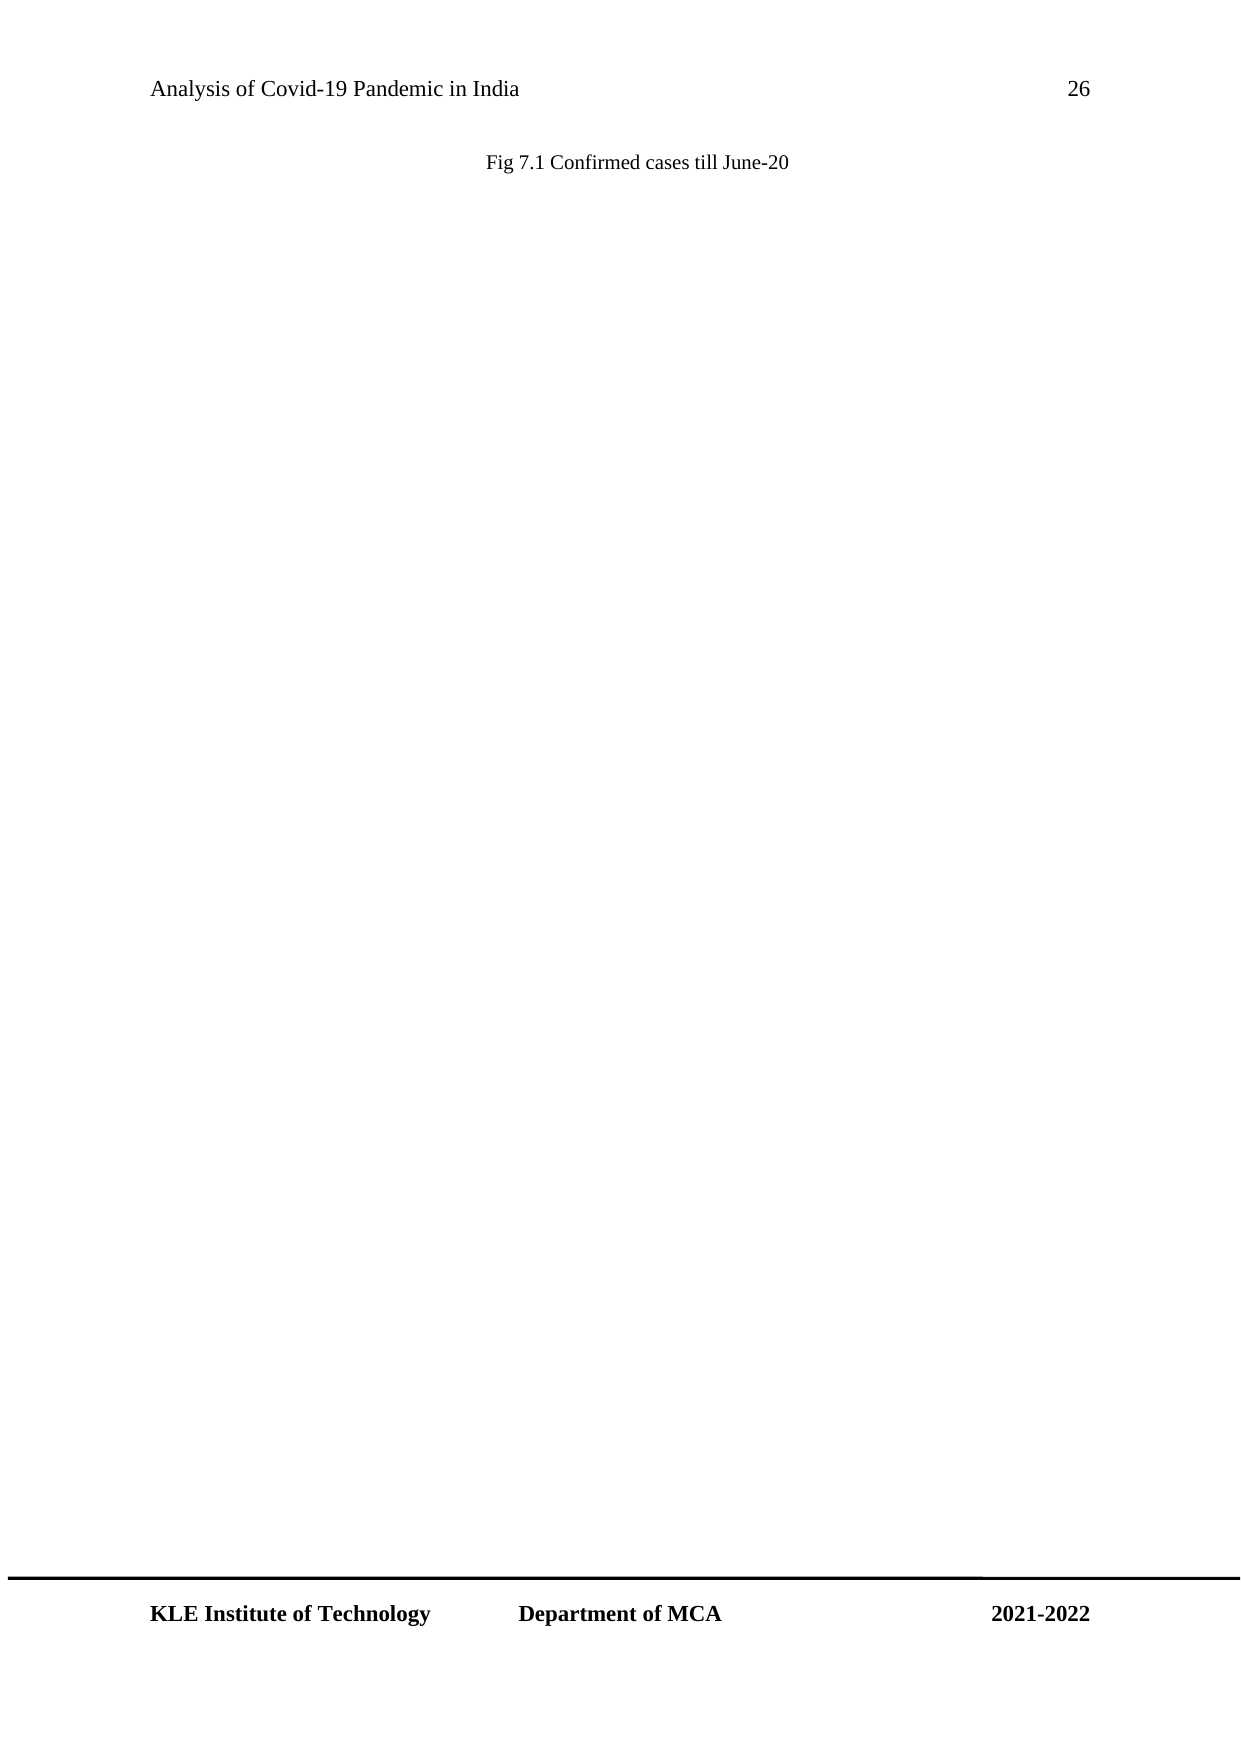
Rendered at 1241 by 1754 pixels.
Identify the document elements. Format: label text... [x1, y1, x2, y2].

text Fig 7.1 Confirmed cases till June-20 [194, 150, 1080, 174]
